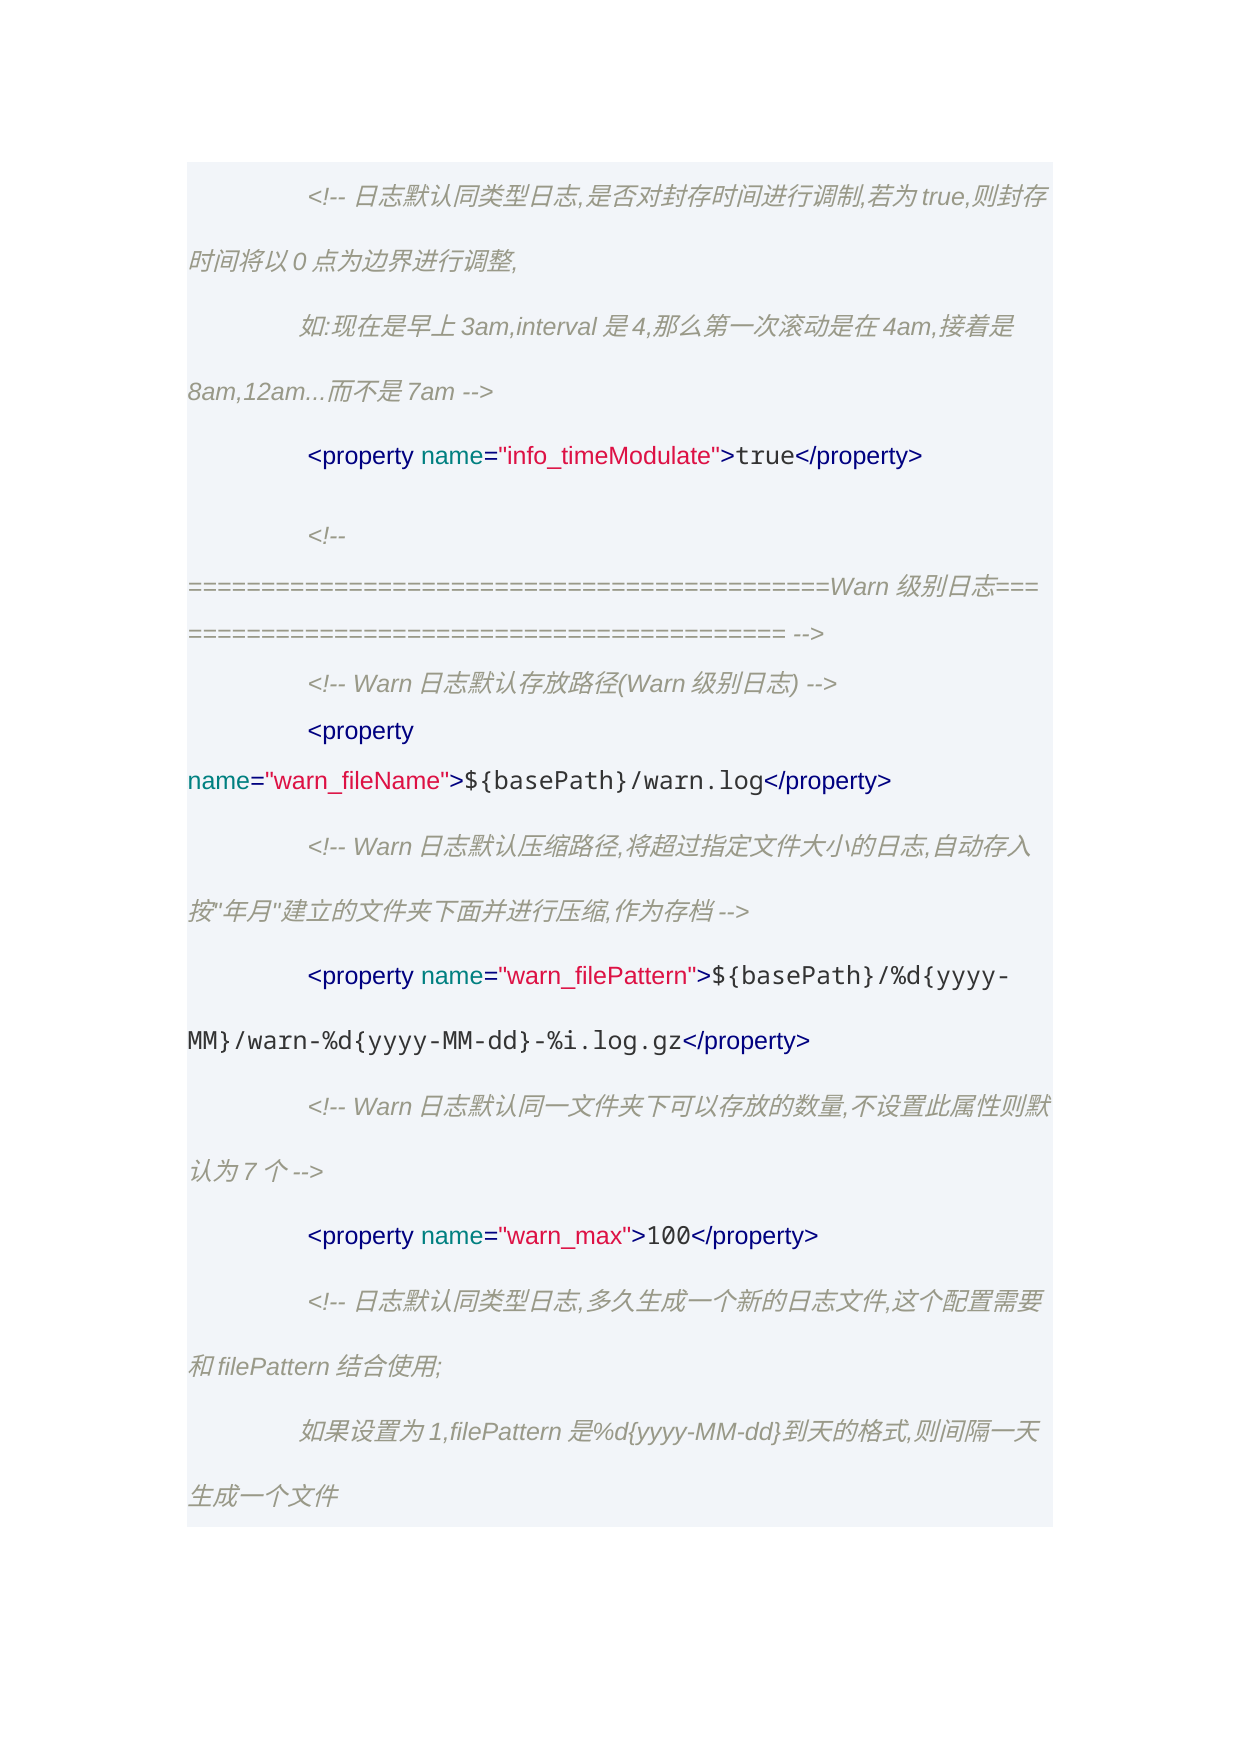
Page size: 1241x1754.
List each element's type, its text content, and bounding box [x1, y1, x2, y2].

text <!-- 日志默认同类型日志,是否对封存时间进行调制,若为true,则封存时间将以0点为边界进行调整, [187, 162, 1053, 292]
text <!-- Warn日志默认同一文件夹下可以存放的数量,不设置此属性则默认为7个 --> [187, 1072, 1053, 1202]
text <!-- 日志默认同类型日志,多久生成一个新的日志文件,这个配置需要和filePattern结合使用; [187, 1267, 1053, 1397]
text <property name="warn_fileName">${basePath}/warn.log</property> [187, 714, 1053, 812]
text 如果设置为1,filePattern是%d{yyyy-MM-dd}到天的格式,则间隔一天生成一个文件 [187, 1397, 1053, 1527]
text 如:现在是早上3am,interval是4,那么第一次滚动是在4am,接着是8am,12am...而不是7am --> [187, 292, 1053, 422]
text <!-- ============================================Warn级别日志============================================ --> [187, 519, 1053, 649]
text <property name="warn_max">100</property> [187, 1202, 1053, 1267]
text <!-- Warn日志默认压缩路径,将超过指定文件大小的日志,自动存入按"年月"建立的文件夹下面并进行压缩,作为存档 --> [187, 812, 1053, 942]
text <property name="info_timeModulate">true</property> [187, 422, 1053, 487]
text <property name="warn_filePattern">${basePath}/%d{yyyy-MM}/warn-%d{yyyy-MM-dd}-%i.log.gz</property> [187, 942, 1053, 1072]
text <!-- Warn日志默认存放路径(Warn级别日志) --> [187, 649, 1053, 714]
